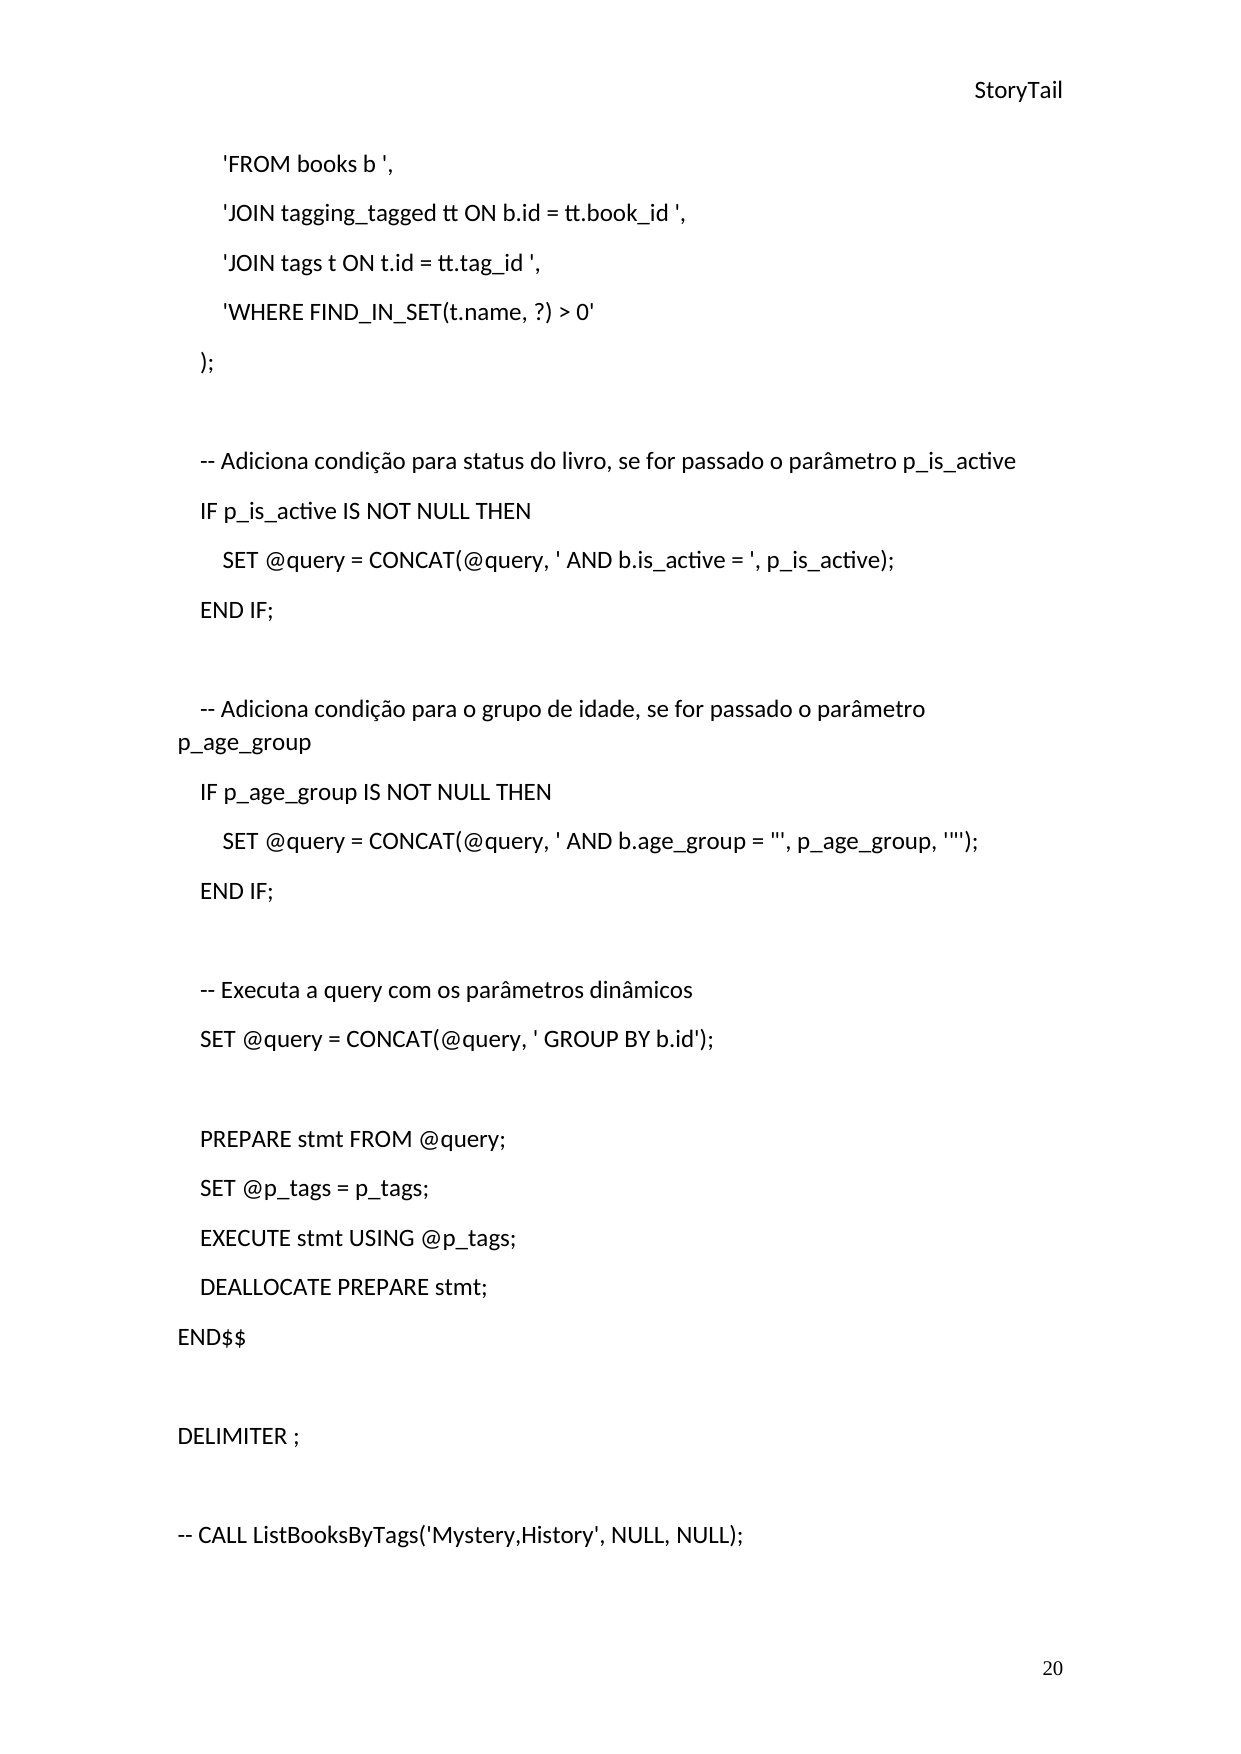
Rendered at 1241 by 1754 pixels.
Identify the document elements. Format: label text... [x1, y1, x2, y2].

text DELIMITER ; [177, 1420, 1063, 1451]
text SET @query = CONCAT(@query, ' GROUP BY b.id'); [177, 1023, 1063, 1054]
text DEALLOCATE PREPARE stmt; [177, 1271, 1063, 1302]
text SET @query = CONCAT(@query, ' AND b.age_group = "', p_age_group, '"'); [177, 825, 1063, 856]
text 'JOIN tagging_tagged tt ON b.id = tt.book_id ', [177, 197, 1063, 228]
text 'JOIN tags t ON t.id = tt.tag_id ', [177, 247, 1063, 277]
text -- Executa a query com os parâmetros dinâmicos [177, 974, 1063, 1004]
text SET @p_tags = p_tags; [177, 1172, 1063, 1203]
text -- CALL ListBooksByTags('Mystery,History', NULL, NULL); [177, 1519, 1063, 1550]
text ); [177, 346, 1063, 377]
text EXECUTE stmt USING @p_tags; [177, 1222, 1063, 1252]
text IF p_is_active IS NOT NULL THEN [177, 495, 1063, 525]
text END IF; [177, 594, 1063, 624]
text 'FROM books b ', [177, 148, 1063, 178]
text -- Adiciona condição para status do livro, se for passado o parâmetro p_is_active [177, 445, 1063, 476]
text PREPARE stmt FROM @query; [177, 1123, 1063, 1153]
text END IF; [177, 875, 1063, 905]
text IF p_age_group IS NOT NULL THEN [177, 776, 1063, 806]
text SET @query = CONCAT(@query, ' AND b.is_active = ', p_is_active); [177, 544, 1063, 575]
text -- Adiciona condição para o grupo de idade, se for passado o parâmetro p_age_group [177, 693, 1063, 757]
text END$$ [177, 1321, 1063, 1352]
text 'WHERE FIND_IN_SET(t.name, ?) > 0' [177, 296, 1063, 327]
